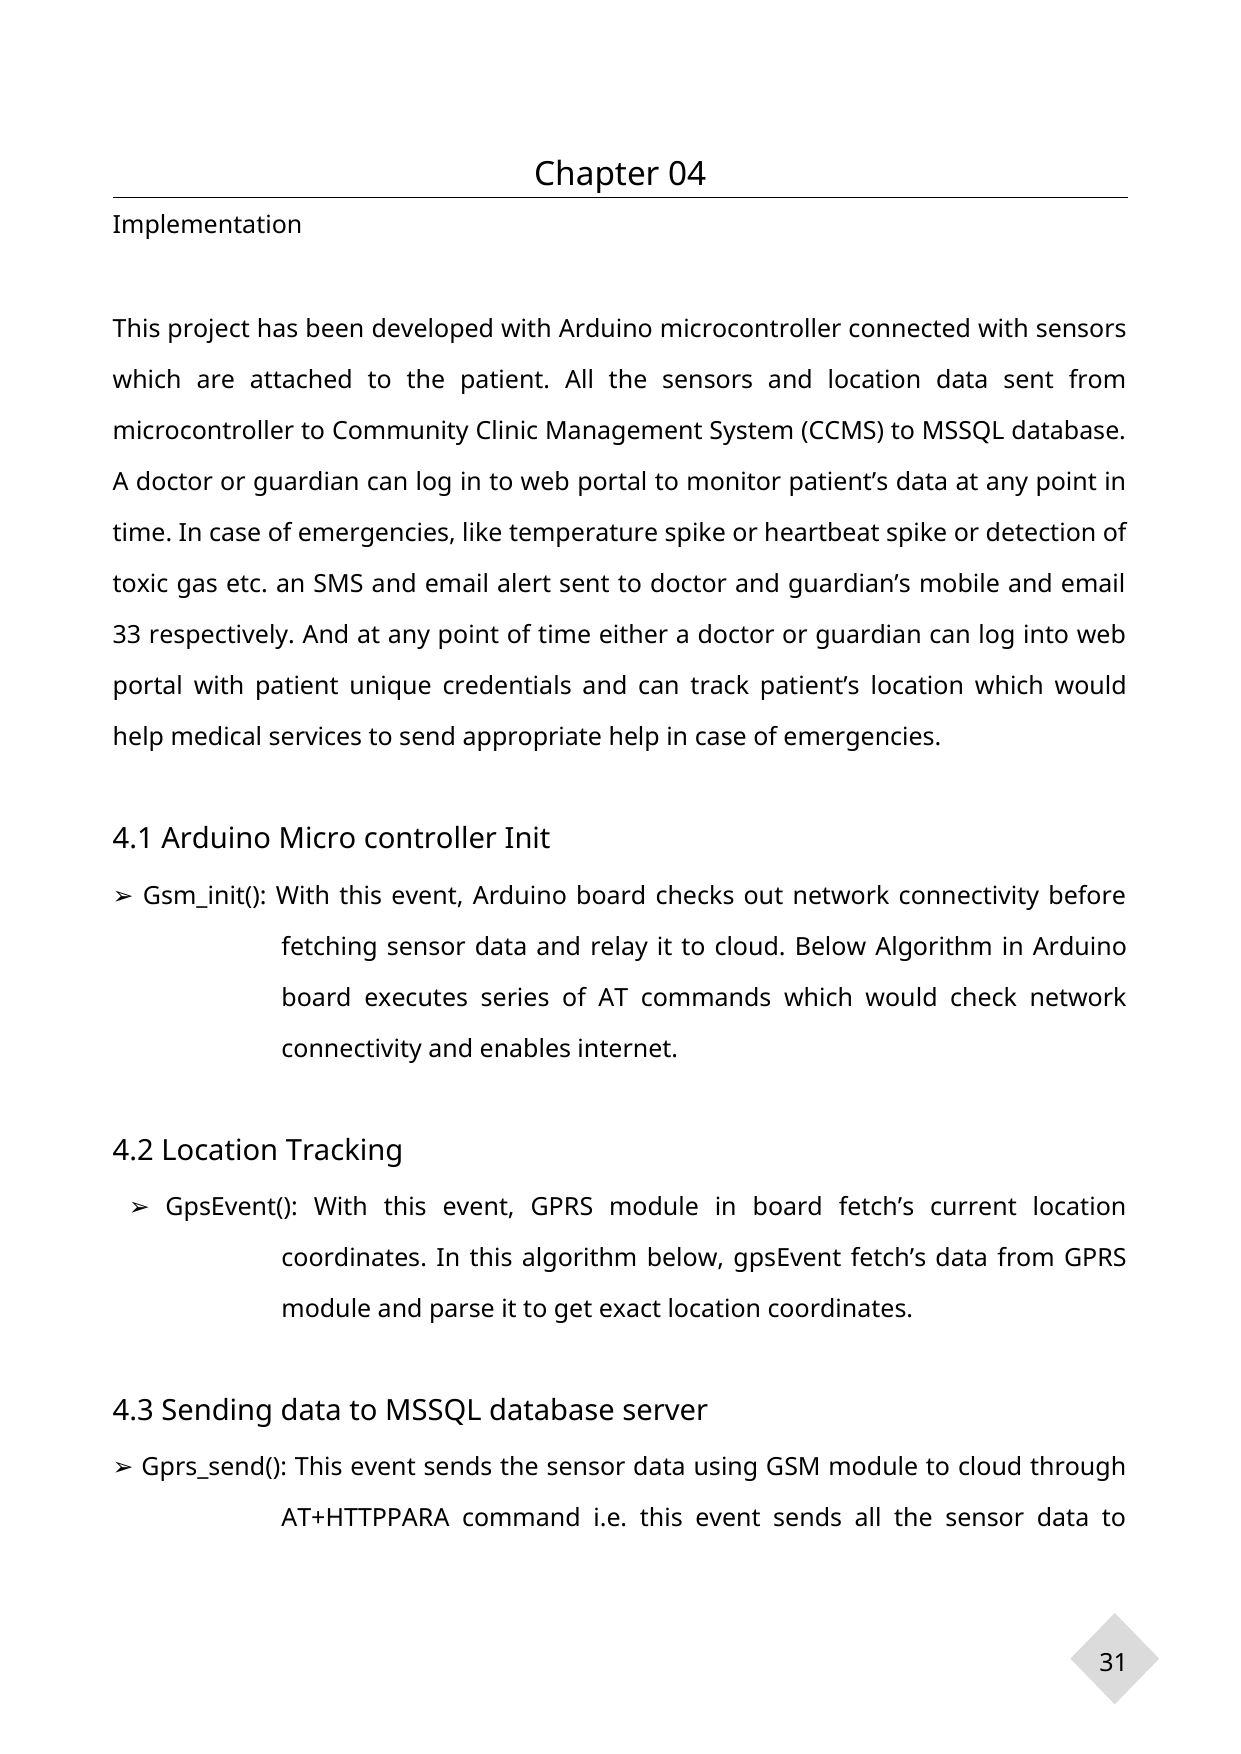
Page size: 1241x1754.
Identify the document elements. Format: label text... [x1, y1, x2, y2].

subtitle Chapter 04 [112, 150, 1128, 198]
text ➢ GpsEvent(): With this event, GPRS module in board fetch’s current location coordinates. In this algorithm below, gpsEvent fetch’s data from GPRS module and parse it to get exact location coordinates. [112, 1189, 1128, 1325]
subtitle Implementation [112, 206, 1128, 240]
subtitle 4.2 Location Tracking [112, 1129, 1128, 1169]
text ➢ Gsm_init(): With this event, Arduino board checks out network connectivity before fetching sensor data and relay it to cloud. Below Algorithm in Arduino board executes series of AT commands which would check network connectivity and enables internet. [112, 877, 1128, 1064]
subtitle 4.1 Arduino Micro controller Init [112, 818, 1128, 857]
text This project has been developed with Arduino microcontroller connected with sensors which are attached to the patient. All the sensors and location data sent from microcontroller to Community Clinic Management System (CCMS) to MSSQL database. A doctor or guardian can log in to web portal to monitor patient’s data at any point in time. In case of emergencies, like temperature spike or heartbeat spike or detection of toxic gas etc. an SMS and email alert sent to doctor and guardian’s mobile and email 33 respectively. And at any point of time either a doctor or guardian can log into web portal with patient unique credentials and can track patient’s location which would help medical services to send appropriate help in case of emergencies. [112, 311, 1128, 753]
subtitle 4.3 Sending data to MSSQL database server [112, 1389, 1128, 1429]
